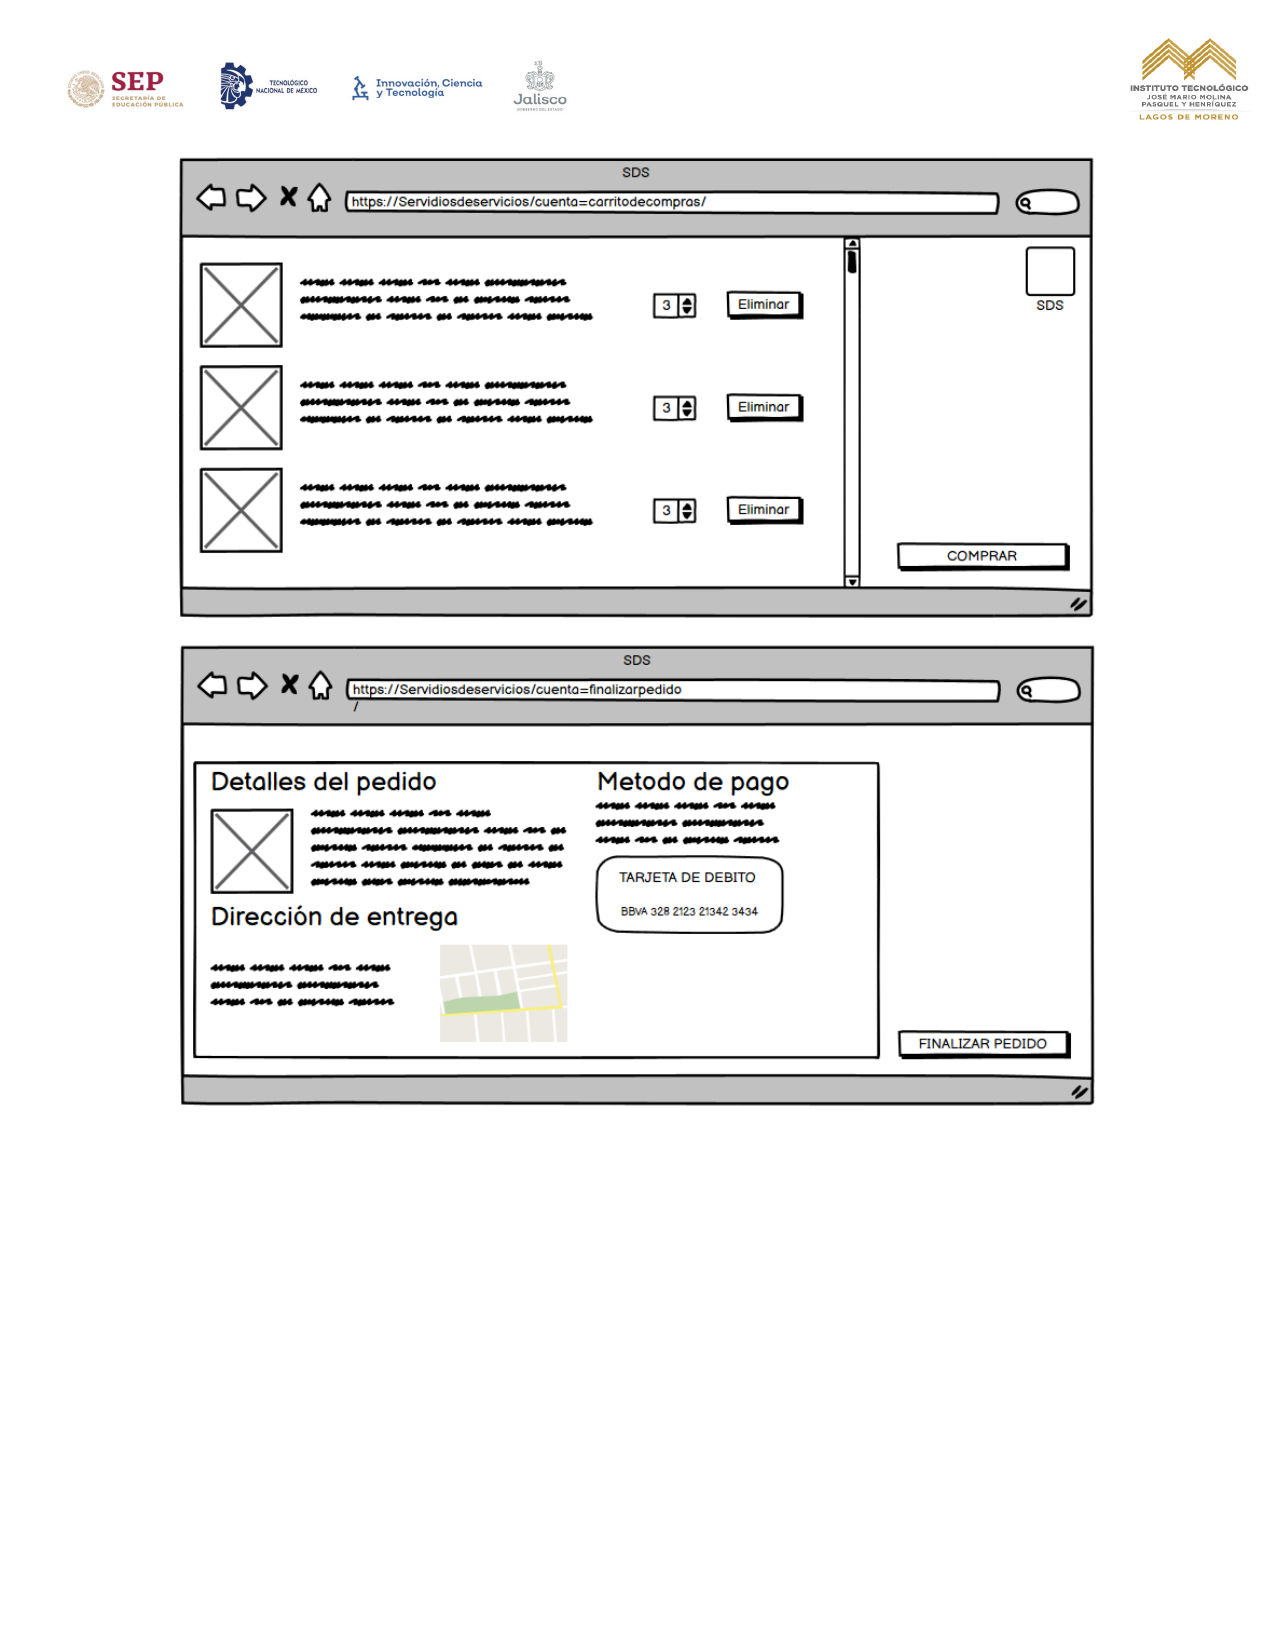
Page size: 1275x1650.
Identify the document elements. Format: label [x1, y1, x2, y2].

picture [50, 22, 589, 128]
picture [177, 147, 1098, 620]
picture [177, 638, 1098, 1110]
picture [1123, 33, 1254, 129]
